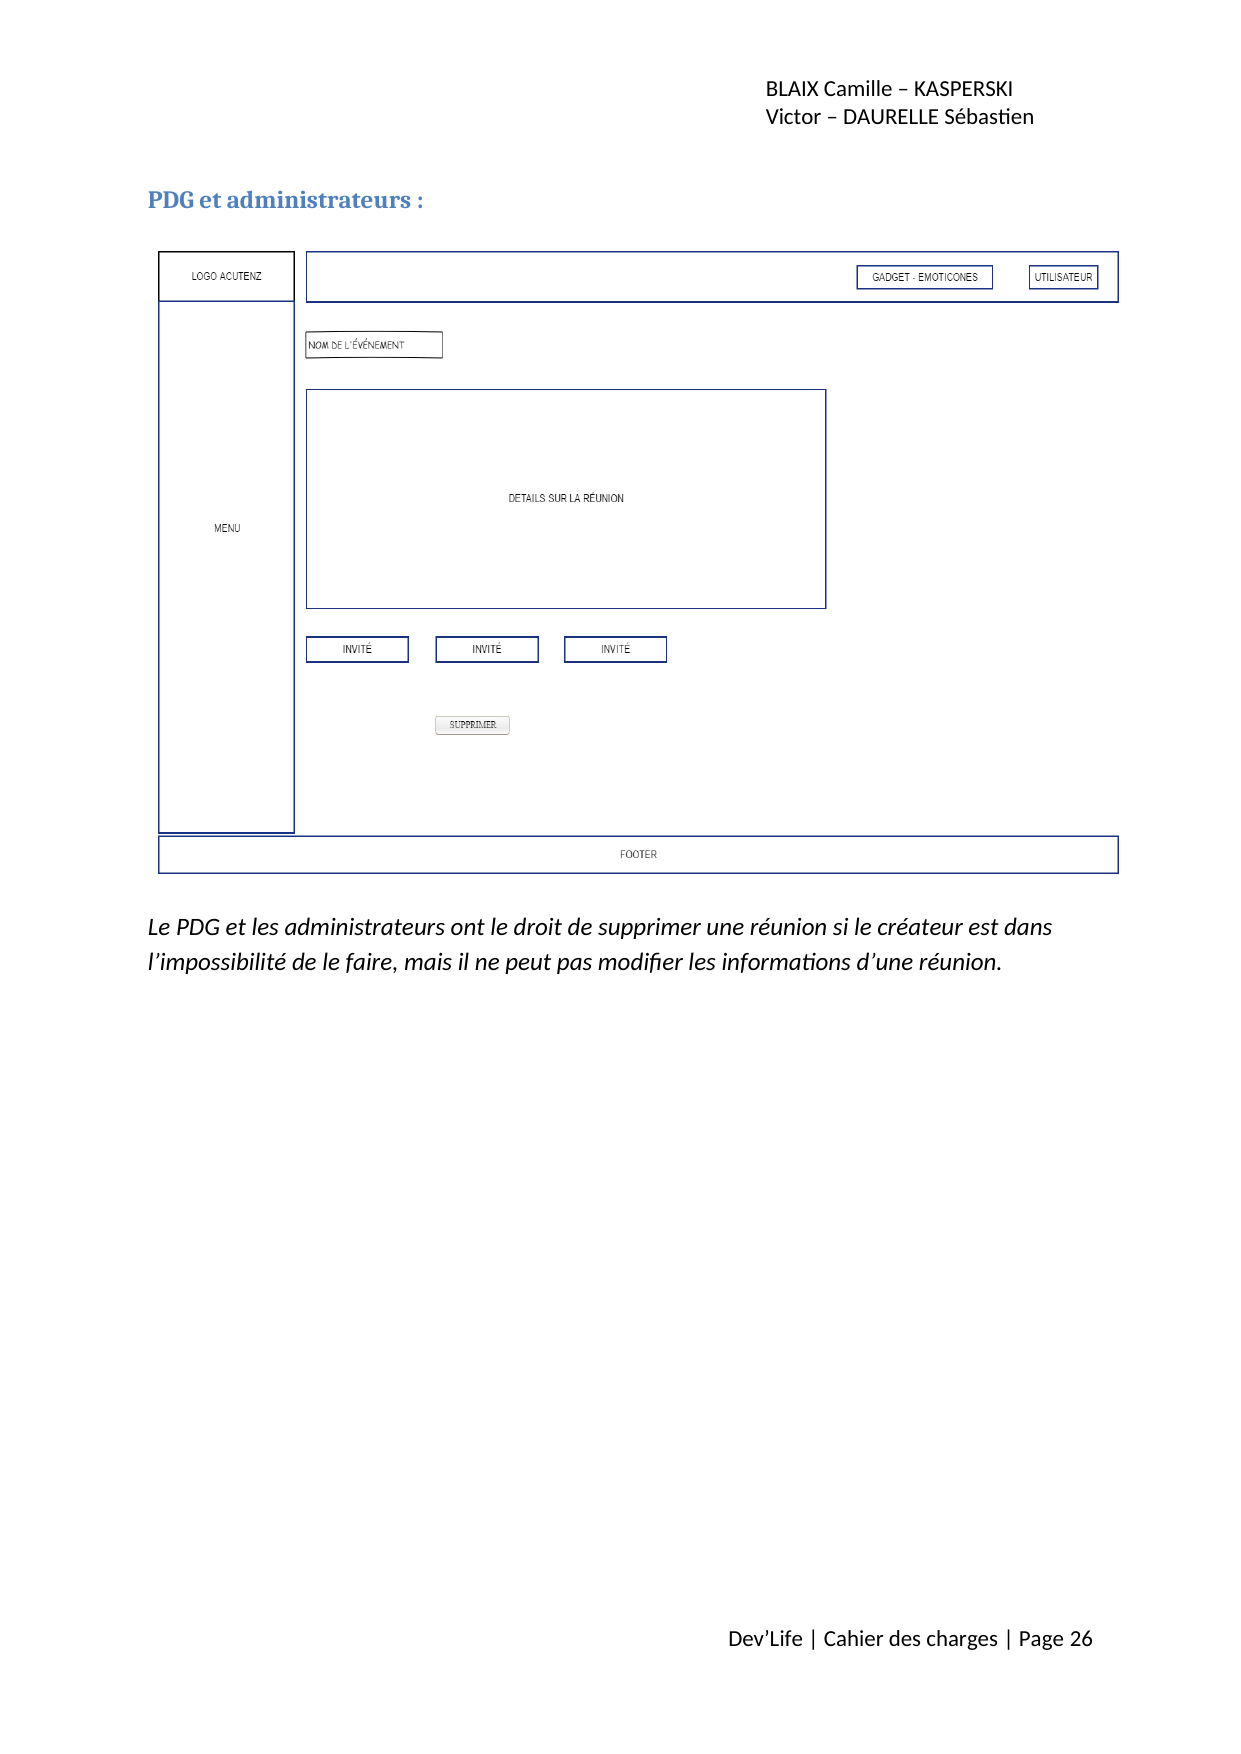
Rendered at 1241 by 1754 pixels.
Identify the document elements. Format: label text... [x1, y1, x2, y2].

picture [147, 239, 1137, 886]
text Le PDG et les administrateurs ont le droit de supprimer une réunion si le créateur est dans l’impossibilité de le faire, mais il ne peut pas modifier les informations d’une réunion. [148, 911, 1093, 976]
text PDG et administrateurs : [148, 186, 1093, 214]
